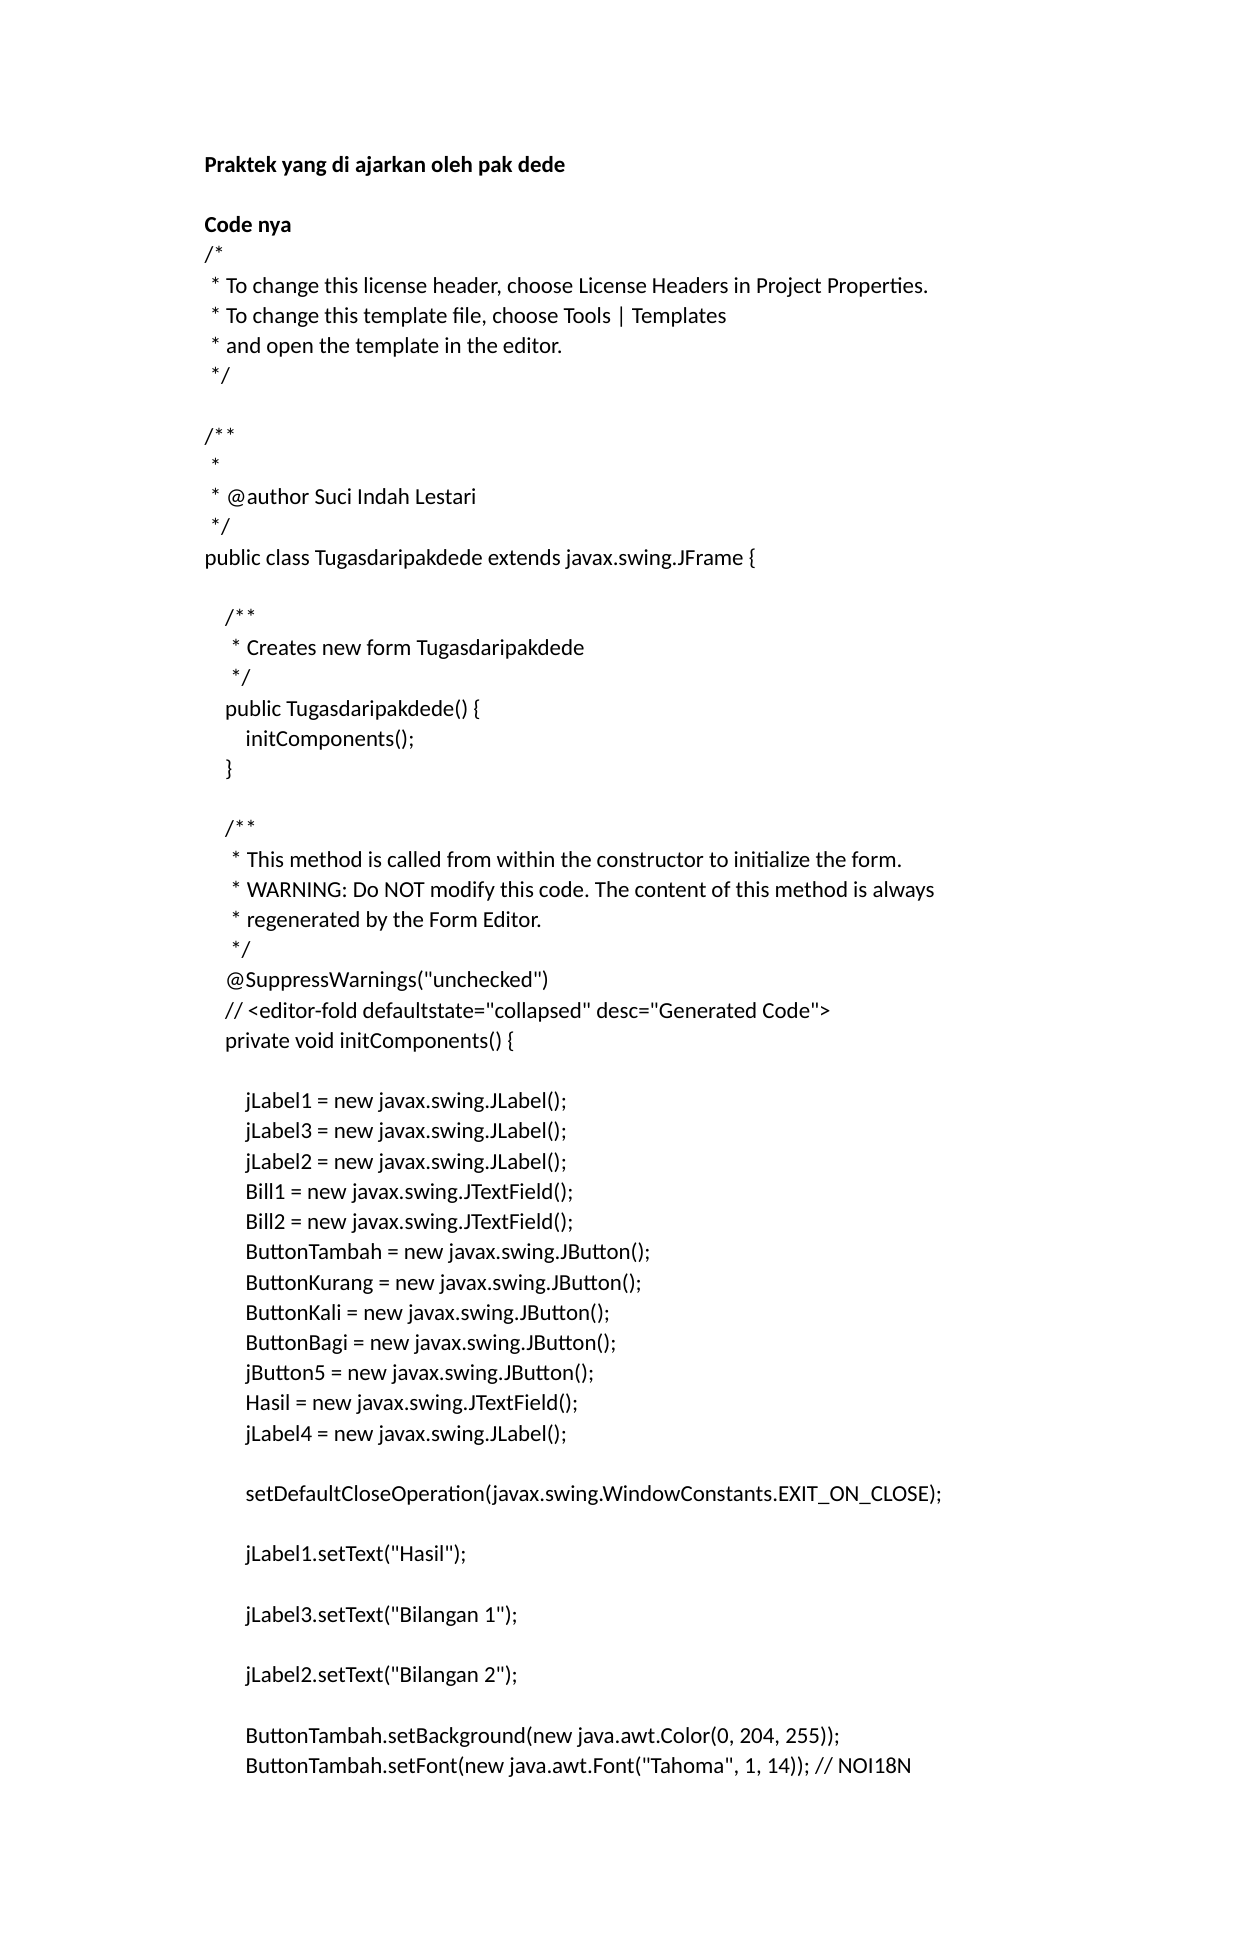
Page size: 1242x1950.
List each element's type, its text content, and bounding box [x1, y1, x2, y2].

list private void initComponents() { [204, 1026, 1051, 1054]
list * @author Suci Indah Lestari [204, 482, 1051, 510]
list /** [204, 422, 1051, 450]
list Code nya [204, 210, 1051, 238]
list jLabel3.setText("Bilangan 1"); [204, 1600, 1051, 1628]
list jLabel2.setText("Bilangan 2"); [204, 1660, 1051, 1688]
list */ [204, 663, 1051, 692]
list ButtonBagi = new javax.swing.JButton(); [204, 1328, 1051, 1356]
list */ [204, 512, 1051, 541]
list Bill1 = new javax.swing.JTextField(); [204, 1177, 1051, 1205]
list ButtonTambah.setBackground(new java.awt.Color(0, 204, 255)); [204, 1721, 1051, 1749]
list ButtonKali = new javax.swing.JButton(); [204, 1298, 1051, 1326]
list * regenerated by the Form Editor. [204, 905, 1051, 933]
list // <editor-fold defaultstate="collapsed" desc="Generated Code"> [204, 996, 1051, 1024]
list jLabel1.setText("Hasil"); [204, 1539, 1051, 1568]
list */ [204, 361, 1051, 389]
list Bill2 = new javax.swing.JTextField(); [204, 1207, 1051, 1235]
list jLabel4 = new javax.swing.JLabel(); [204, 1419, 1051, 1447]
list jLabel3 = new javax.swing.JLabel(); [204, 1117, 1051, 1145]
list initComponents(); [204, 724, 1051, 752]
list * To change this license header, choose License Headers in Project Properties. [204, 271, 1051, 299]
list public class Tugasdaripakdede extends javax.swing.JFrame { [204, 543, 1051, 571]
list /** [204, 814, 1051, 843]
list @SuppressWarnings("unchecked") [204, 966, 1051, 994]
list setDefaultCloseOperation(javax.swing.WindowConstants.EXIT_ON_CLOSE); [204, 1479, 1051, 1507]
list * To change this template file, choose Tools | Templates [204, 301, 1051, 329]
list */ [204, 935, 1051, 963]
list /* [204, 241, 1051, 269]
list * [204, 452, 1051, 480]
list public Tugasdaripakdede() { [204, 694, 1051, 722]
list /** [204, 603, 1051, 631]
list ButtonTambah.setFont(new java.awt.Font("Tahoma", 1, 14)); // NOI18N [204, 1751, 1051, 1779]
list ButtonKurang = new javax.swing.JButton(); [204, 1268, 1051, 1296]
list jButton5 = new javax.swing.JButton(); [204, 1358, 1051, 1386]
list jLabel1 = new javax.swing.JLabel(); [204, 1086, 1051, 1114]
list * This method is called from within the constructor to initialize the form. [204, 845, 1051, 873]
list * and open the template in the editor. [204, 331, 1051, 359]
list * Creates new form Tugasdaripakdede [204, 633, 1051, 661]
list jLabel2 = new javax.swing.JLabel(); [204, 1147, 1051, 1175]
list } [204, 754, 1051, 782]
list Praktek yang di ajarkan oleh pak dede [204, 150, 1051, 178]
list Hasil = new javax.swing.JTextField(); [204, 1388, 1051, 1417]
list * WARNING: Do NOT modify this code. The content of this method is always [204, 875, 1051, 903]
list ButtonTambah = new javax.swing.JButton(); [204, 1237, 1051, 1266]
